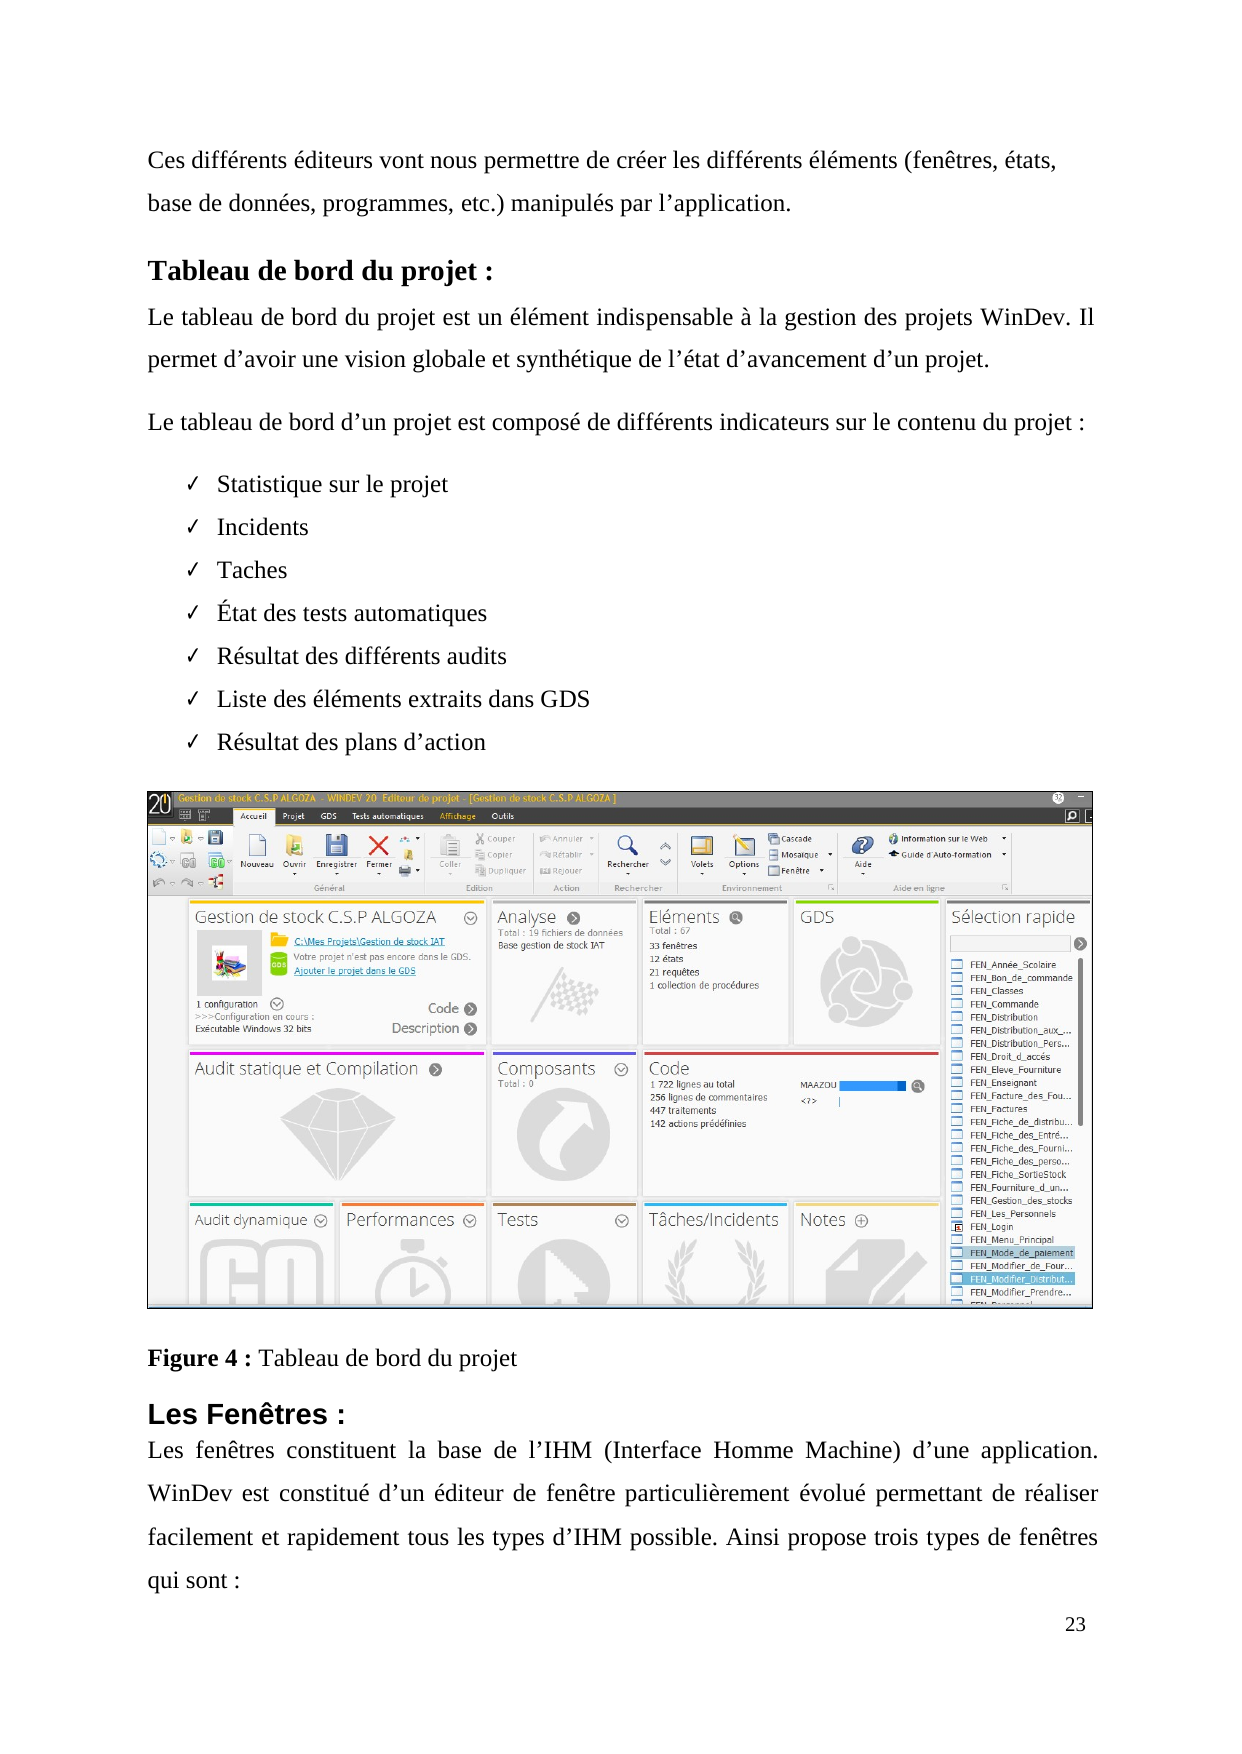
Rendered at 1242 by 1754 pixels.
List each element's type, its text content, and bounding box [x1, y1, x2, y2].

text ✓ Résultat des différents audits [185, 637, 1106, 671]
text ✓ Liste des éléments extraits dans GDS [185, 680, 1106, 714]
text Le tableau de bord d’un projet est composé de différents indicateurs sur le contenu du projet : [147, 407, 1088, 436]
text permet d’avoir une vision globale et synthétique de l’état d’avancement d’un projet. [147, 344, 993, 373]
text Ces différents éditeurs vont nous permettre de créer les différents éléments (fenêtres, états, base de données, programmes, etc.) manipulés par l’application. [147, 145, 1098, 217]
text ✓ État des tests automatiques [185, 594, 1106, 628]
text Figure 4 : Tableau de bord du projet [147, 1343, 522, 1372]
text Les Fenêtres : [147, 1397, 351, 1430]
text Les fenêtres constituent la base de l’IHM (Interface Homme Machine) d’une application. WinDev est constitué d’un éditeur de fenêtre particulièrement évolué permettant de réaliser facilement et rapidement tous les types d’IHM possible. Ainsi propose trois types de fenêtres qui sont : [147, 1435, 1098, 1593]
text Tableau de bord du projet : [147, 253, 500, 287]
text ✓ Résultat des plans d’action [185, 723, 1106, 757]
text ✓ Taches [185, 551, 1106, 586]
text Le tableau de bord du projet est un élément indispensable à la gestion des projets WinDev. Il [147, 302, 1098, 331]
text ✓ Incidents [185, 508, 1106, 543]
text ✓ Statistique sur le projet [185, 466, 1106, 499]
picture [148, 792, 1092, 1308]
